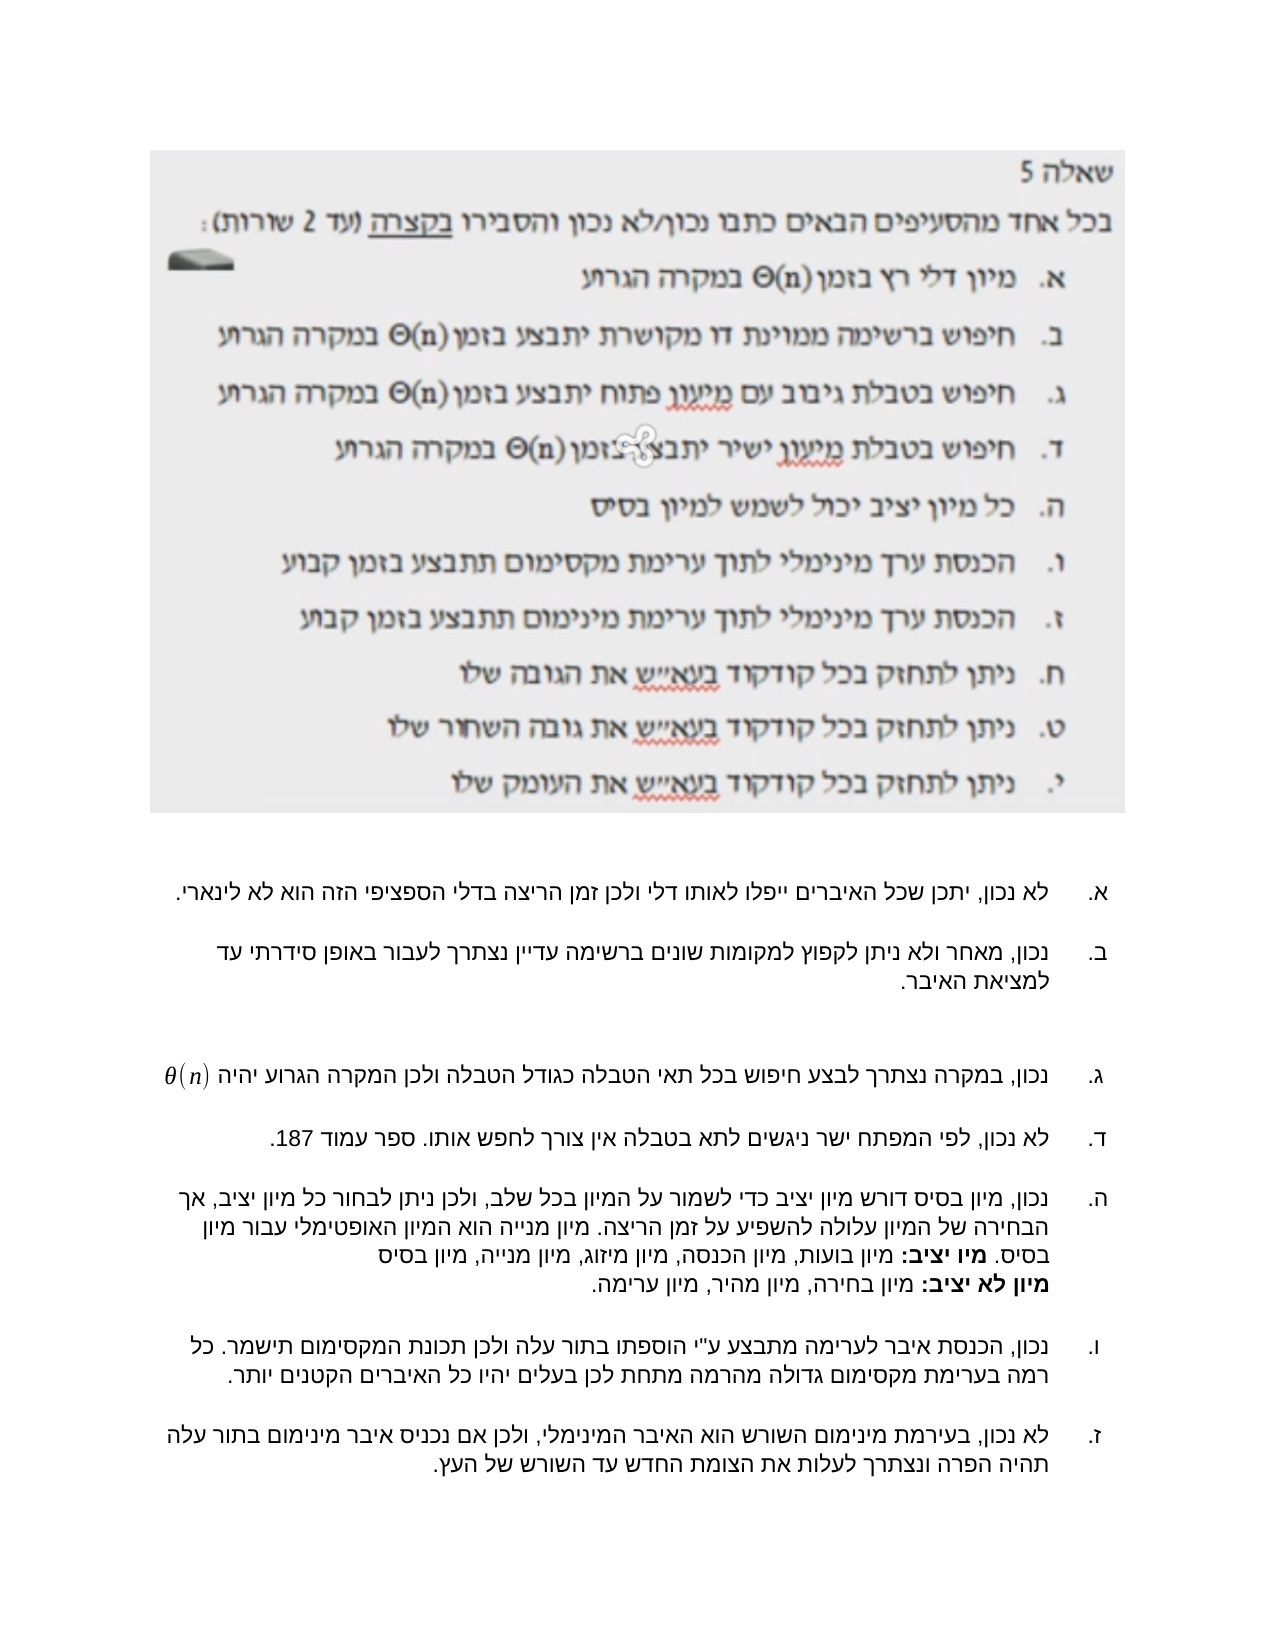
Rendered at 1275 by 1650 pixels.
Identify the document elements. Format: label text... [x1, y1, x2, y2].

list נכון, במקרה נצתרך לבצע חיפוש בכל תאי הטבלה כגודל הטבלה ולכן המקרה הגרוע יהיה [150, 1061, 1087, 1091]
list לא נכון, לפי המפתח ישר ניגשים לתא בטבלה אין צורך לחפש אותו. ספר עמוד 187. [150, 1125, 1087, 1151]
list מיון לא יציב: מיון בחירה, מיון מהיר, מיון ערימה. [150, 1271, 1050, 1297]
list לא נכון, בעירמת מינימום השורש הוא האיבר המינימלי, ולכן אם נכניס איבר מינימום בתור עלה תהיה הפרה ונצתרך לעלות את הצומת החדש עד השורש של העץ. [150, 1422, 1087, 1477]
list נכון, מיון בסיס דורש מיון יציב כדי לשמור על המיון בכל שלב, ולכן ניתן לבחור כל מיון יציב, אך הבחירה של המיון עלולה להשפיע על זמן הריצה. מיון מנייה הוא המיון האופטימלי עבור מיון בסיס. מיו יציב: מיון בועות, מיון הכנסה, מיון מיזוג, מיון מנייה, מיון בסיס [150, 1185, 1087, 1269]
list נכון, מאחר ולא ניתן לקפוץ למקומות שונים ברשימה עדיין נצתרך לעבור באופן סידרתי עד למציאת האיבר. [150, 939, 1087, 994]
picture [150, 150, 1125, 813]
list נכון, הכנסת איבר לערימה מתבצע ע"י הוספתו בתור עלה ולכן תכונת המקסימום תישמר. כל רמה בערימת מקסימום גדולה מהרמה מתחת לכן בעלים יהיו כל האיברים הקטנים יותר. [150, 1333, 1087, 1388]
list לא נכון, יתכן שכל האיברים ייפלו לאותו דלי ולכן זמן הריצה בדלי הספציפי הזה הוא לא לינארי. [150, 879, 1087, 905]
